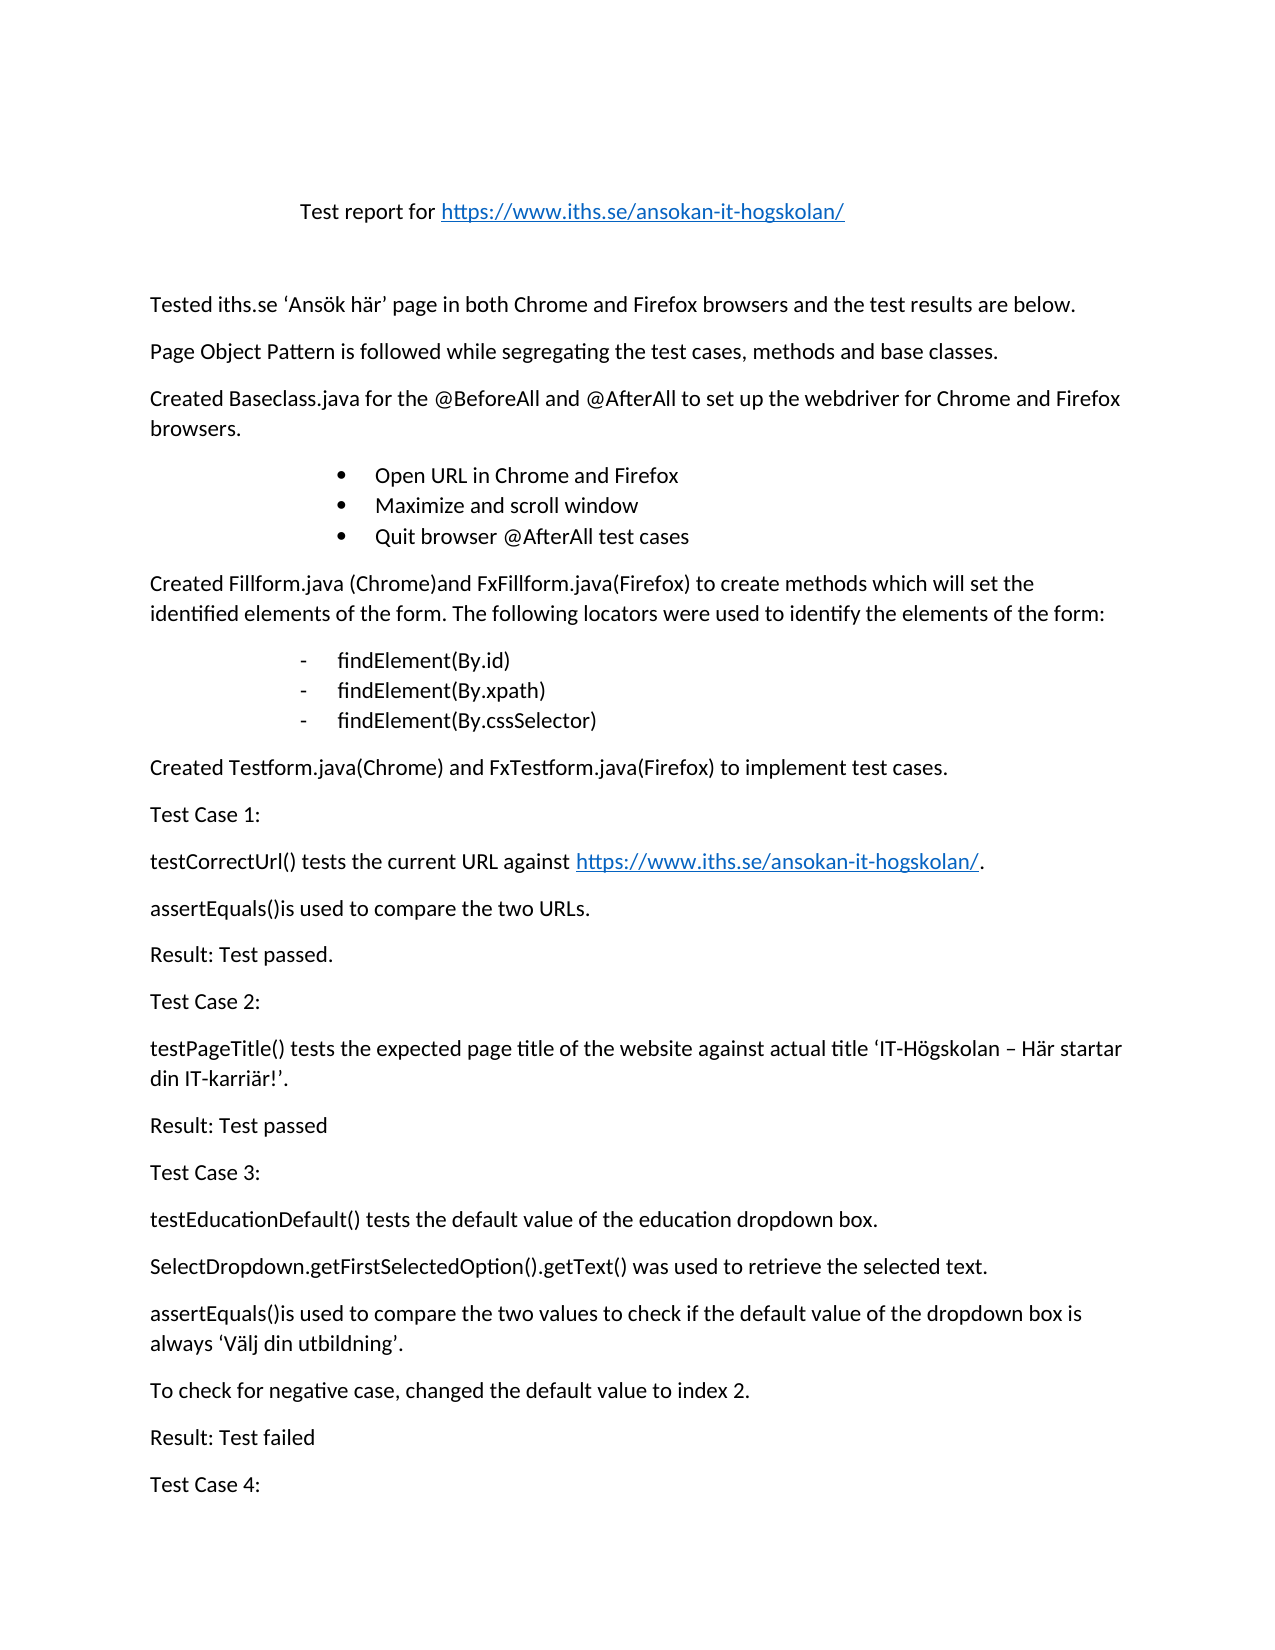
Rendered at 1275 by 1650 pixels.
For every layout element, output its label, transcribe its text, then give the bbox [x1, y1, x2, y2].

list findElement(By.id) [300, 646, 1125, 674]
text Result: Test passed. [150, 941, 1125, 969]
text Test Case 3: [150, 1158, 1125, 1186]
text testEducationDefault() tests the default value of the education dropdown box. [150, 1205, 1125, 1233]
list Quit browser @AfterAll test cases [337, 522, 1125, 550]
list Open URL in Chrome and Firefox [337, 461, 1125, 489]
list findElement(By.xpath) [300, 676, 1125, 704]
text To check for negative case, changed the default value to index 2. [150, 1376, 1125, 1404]
text assertEquals()is used to compare the two values to check if the default value of the dropdown box is always ‘Välj din utbildning’. [150, 1299, 1125, 1357]
text Tested iths.se ‘Ansök här’ page in both Chrome and Firefox browsers and the test results are below. [150, 291, 1125, 319]
text assertEquals()is used to compare the two URLs. [150, 894, 1125, 922]
list Maximize and scroll window [337, 492, 1125, 520]
text Result: Test passed [150, 1111, 1125, 1139]
text Test Case 2: [150, 987, 1125, 1016]
text Test report for https://www.iths.se/ansokan-it-hogskolan/ [225, 197, 1125, 225]
text Created Fillform.java (Chrome)and FxFillform.java(Firefox) to create methods which will set the identified elements of the form. The following locators were used to identify the elements of the form: [150, 569, 1125, 627]
text Created Testform.java(Chrome) and FxTestform.java(Firefox) to implement test cases. [150, 753, 1125, 781]
text Test Case 4: [150, 1470, 1125, 1498]
text Test Case 1: [150, 800, 1125, 828]
text Created Baseclass.java for the @BeforeAll and @AfterAll to set up the webdriver for Chrome and Firefox browsers. [150, 384, 1125, 443]
text SelectDropdown.getFirstSelectedOption().getText() was used to retrieve the selected text. [150, 1252, 1125, 1280]
list findElement(By.cssSelector) [300, 706, 1125, 734]
text Result: Test failed [150, 1423, 1125, 1451]
text Page Object Pattern is followed while segregating the test cases, methods and base classes. [150, 337, 1125, 366]
text testPageTitle() tests the expected page title of the website against actual title ‘IT-Högskolan – Här startar din IT-karriär!’. [150, 1034, 1125, 1093]
text testCorrectUrl() tests the current URL against https://www.iths.se/ansokan-it-hogskolan/. [150, 847, 1125, 875]
